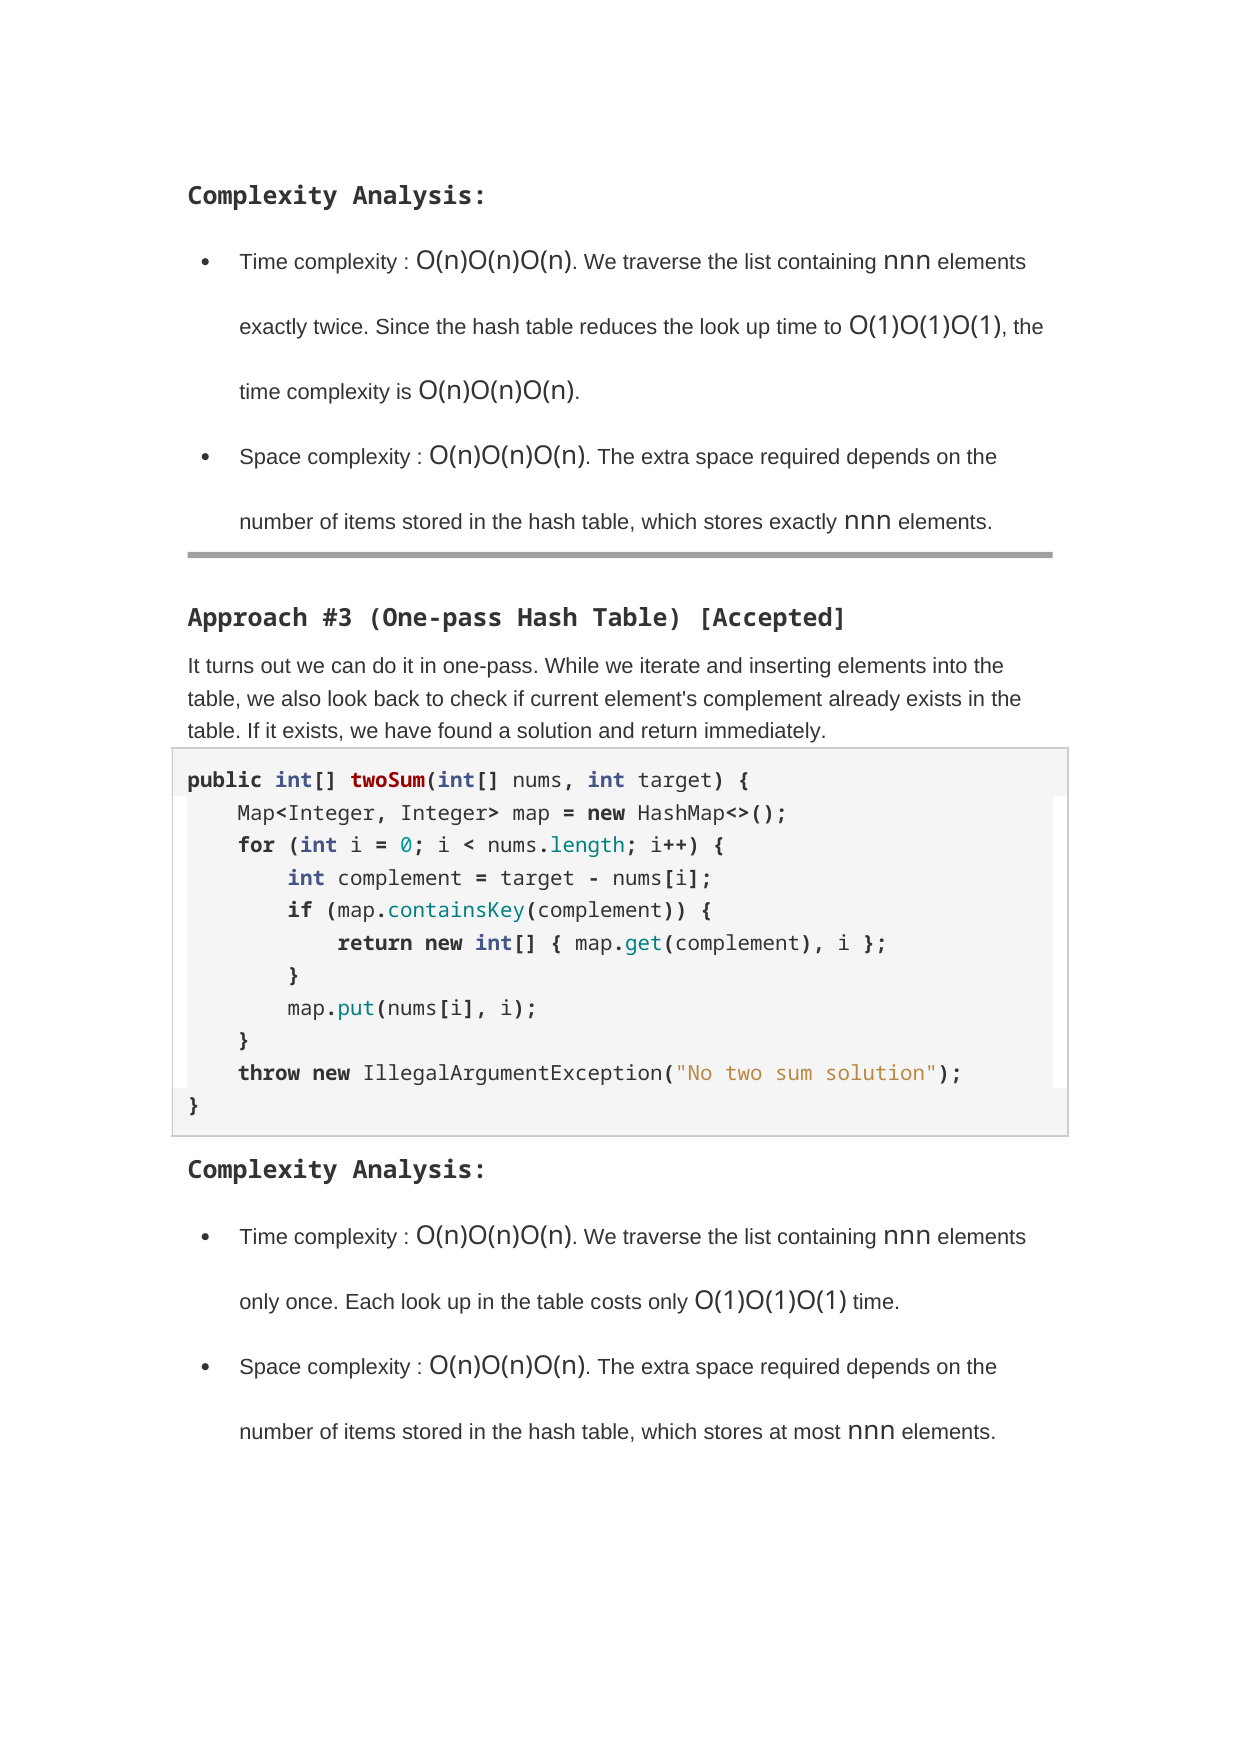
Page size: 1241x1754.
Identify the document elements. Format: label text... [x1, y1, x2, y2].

text Map<Integer, Integer> map = new HashMap<>(); [187, 796, 1053, 828]
text Complexity Analysis: [187, 162, 1053, 227]
text throw new IllegalArgumentException("No two sum solution"); [187, 1056, 1053, 1072]
list Time complexity : O(n)O(n)O(n). We traverse the list containing nnn elements exactly twice. Since the hash table reduces the look up time to O(1)O(1)O(1), the time complexity is O(n)O(n)O(n). [202, 227, 1053, 422]
text } [187, 958, 1053, 991]
list Space complexity : O(n)O(n)O(n). The extra space required depends on the number of items stored in the hash table, which stores at most nnn elements. [202, 1332, 1053, 1462]
text int complement = target - nums[i]; [187, 861, 1053, 893]
text map.put(nums[i], i); [187, 991, 1053, 1023]
text Approach #3 (One-pass Hash Table) [Accepted] [187, 584, 1053, 649]
text if (map.containsKey(complement)) { [187, 893, 1053, 926]
text } [173, 1072, 1067, 1135]
list Time complexity : O(n)O(n)O(n). We traverse the list containing nnn elements only once. Each look up in the table costs only O(1)O(1)O(1) time. [202, 1202, 1053, 1332]
text public int[] twoSum(int[] nums, int target) { [173, 749, 1067, 796]
text Complexity Analysis: [187, 1137, 1053, 1202]
text for (int i = 0; i < nums.length; i++) { [187, 828, 1053, 861]
list Space complexity : O(n)O(n)O(n). The extra space required depends on the number of items stored in the hash table, which stores exactly nnn elements. [202, 422, 1053, 551]
text } [187, 1023, 1053, 1056]
text return new int[] { map.get(complement), i }; [187, 926, 1053, 958]
text It turns out we can do it in one-pass. While we iterate and inserting elements into the table, we also look back to check if current element's complement already exists in the table. If it exists, we have found a solution and return immediately. [187, 649, 1053, 747]
